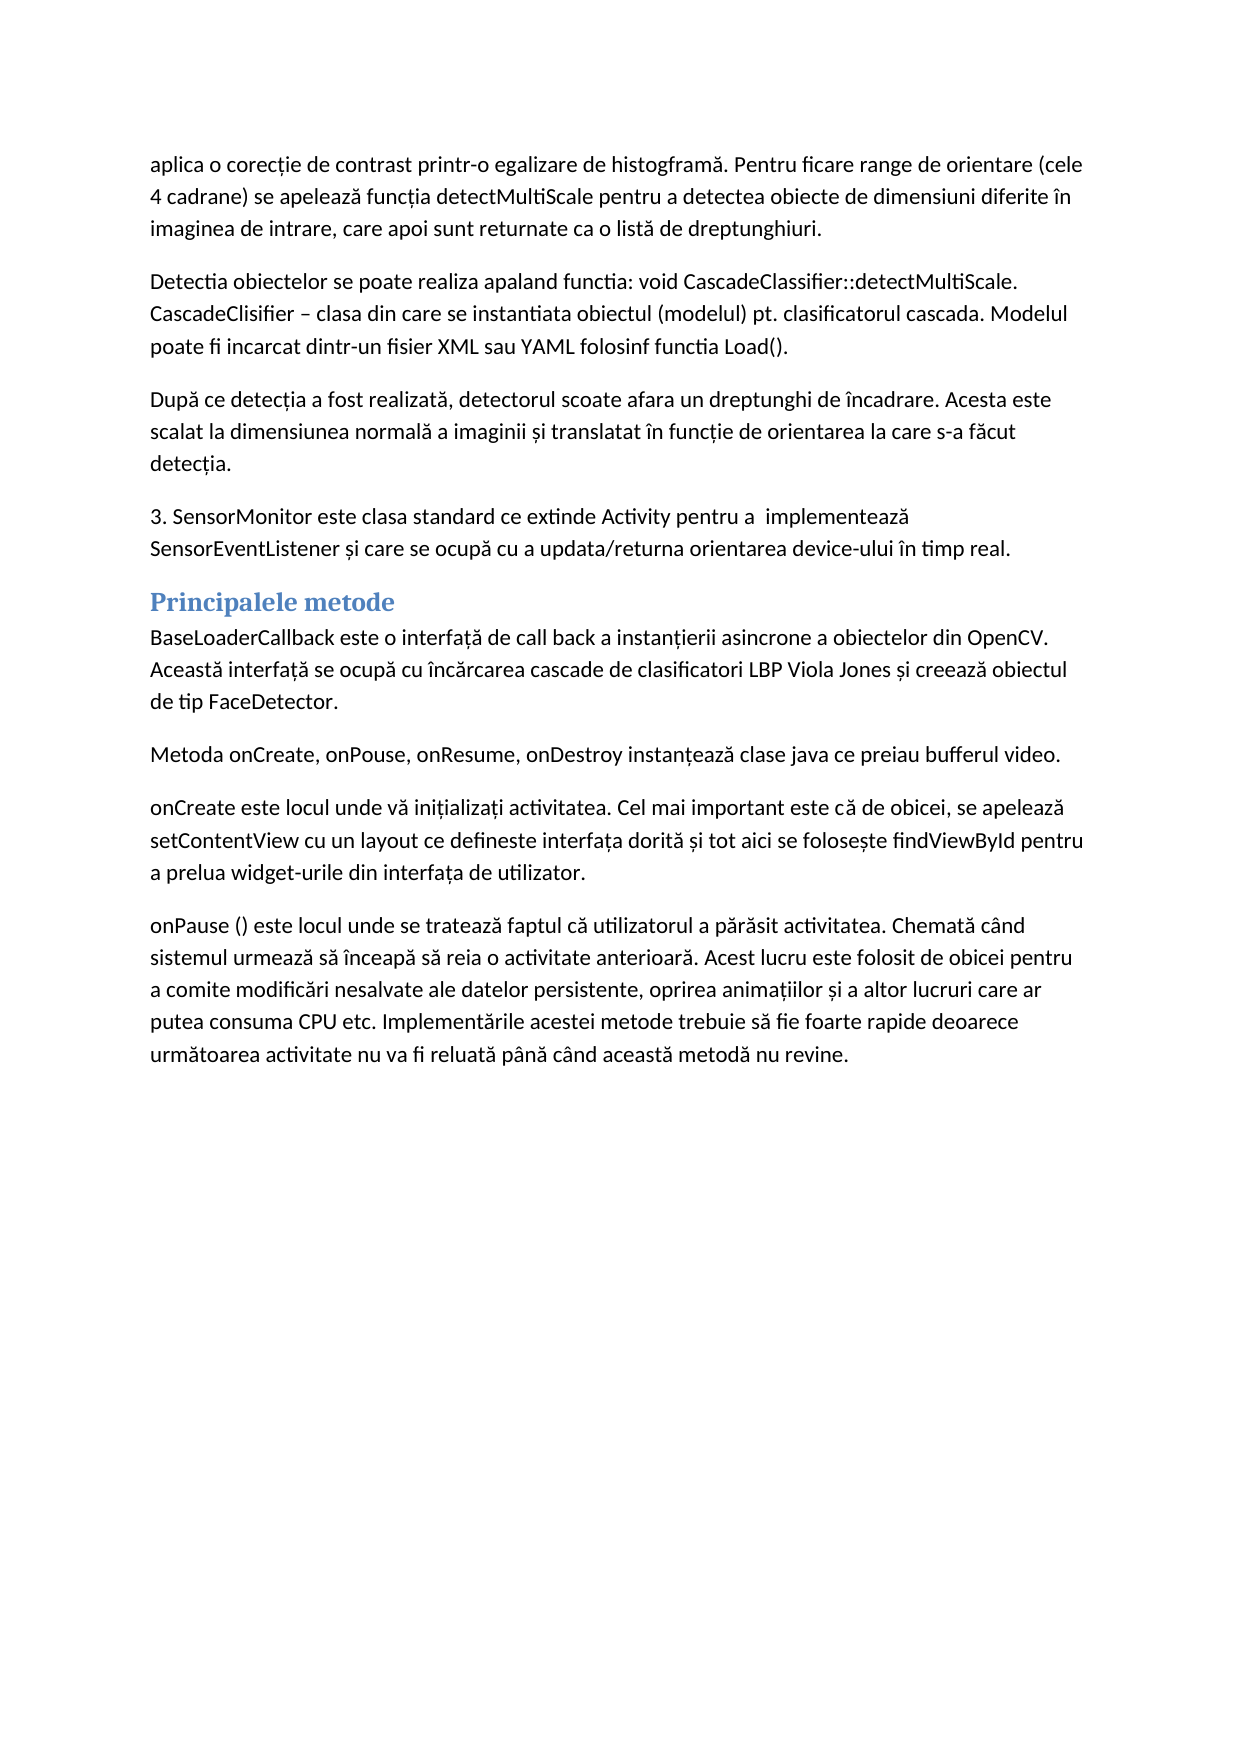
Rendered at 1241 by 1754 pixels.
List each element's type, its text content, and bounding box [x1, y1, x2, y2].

text După ce detecția a fost realizată, detectorul scoate afara un dreptunghi de încadrare. Acesta este scalat la dimensiunea normală a imaginii și translatat în funcție de orientarea la care s-a făcut detecția. [150, 385, 1090, 477]
subtitle Principalele metode [150, 587, 1090, 618]
text onPause () este locul unde se tratează faptul că utilizatorul a părăsit activitatea. Chemată când sistemul urmează să înceapă să reia o activitate anterioară. Acest lucru este folosit de obicei pentru a comite modificări nesalvate ale datelor persistente, oprirea animațiilor și a altor lucruri care ar putea consuma CPU etc. Implementările acestei metode trebuie să fie foarte rapide deoarece următoarea activitate nu va fi reluată până când această metodă nu revine. [150, 911, 1090, 1068]
text BaseLoaderCallback este o interfață de call back a instanțierii asincrone a obiectelor din OpenCV. Această interfață se ocupă cu încărcarea cascade de clasificatori LBP Viola Jones și creează obiectul de tip FaceDetector. [150, 623, 1090, 716]
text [150, 150, 1090, 242]
text Detectia obiectelor se poate realiza apaland functia: void CascadeClassifier::detectMultiScale. CascadeClisifier – clasa din care se instantiata obiectul (modelul) pt. clasificatorul cascada. Modelul poate fi incarcat dintr-un fisier XML sau YAML folosinf functia Load(). [150, 267, 1090, 360]
text Metoda onCreate, onPouse, onResume, onDestroy instanțează clase java ce preiau bufferul video. [150, 741, 1090, 768]
text 3. SensorMonitor este clasa standard ce extinde Activity pentru a implementează SensorEventListener și care se ocupă cu a updata/returna orientarea device-ului în timp real. [150, 502, 1090, 562]
text onCreate este locul unde vă inițializați activitatea. Cel mai important este că de obicei, se apelează setContentView cu un layout ce defineste interfața dorită și tot aici se folosește findViewById pentru a prelua widget-urile din interfața de utilizator. [150, 793, 1090, 886]
